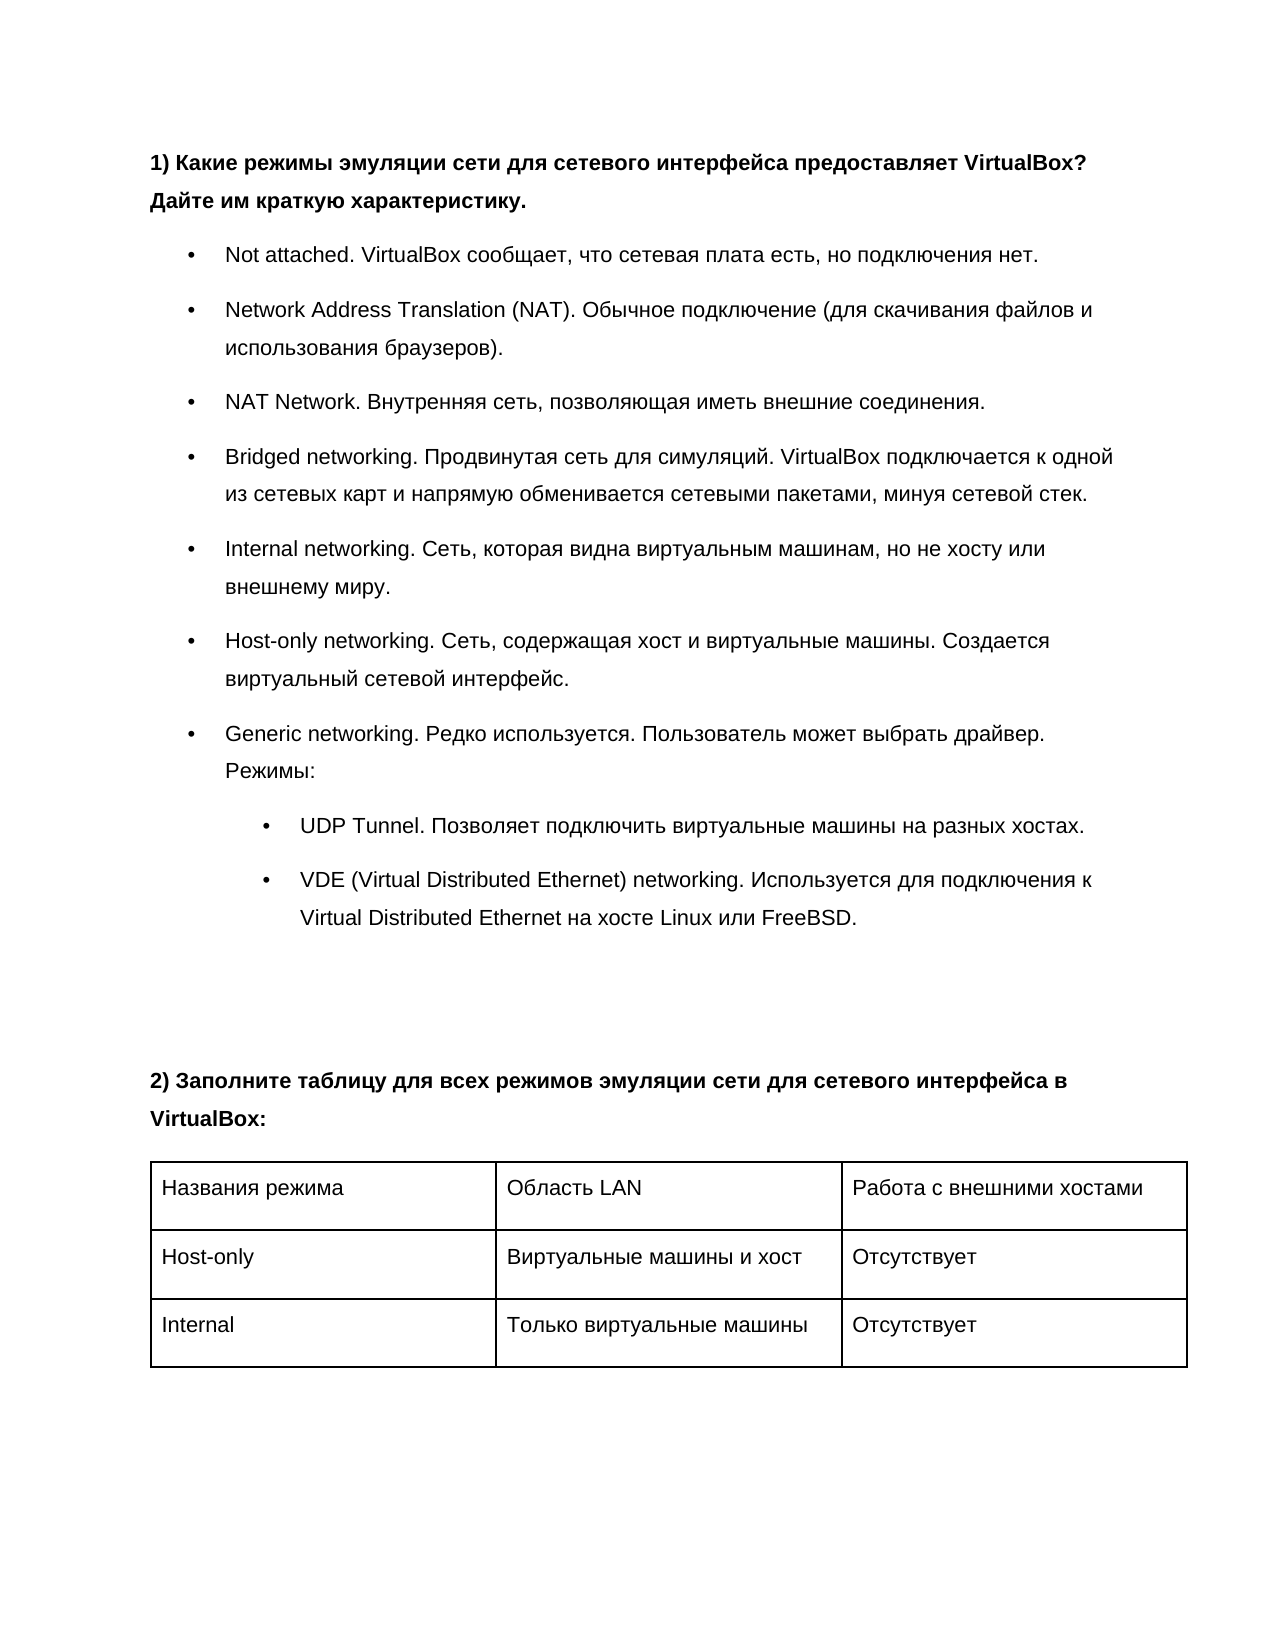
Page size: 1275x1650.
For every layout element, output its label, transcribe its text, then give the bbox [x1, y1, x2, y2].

table_cell Отсутствует [843, 1300, 1186, 1366]
table_cell Internal [152, 1300, 495, 1366]
list Network Address Translation (NAT). Обычное подключение (для скачивания файлов и использования браузеров). [187, 297, 1125, 360]
list UDP Tunnel. Позволяет подключить виртуальные машины на разных хостах. [262, 813, 1125, 838]
table_cell Отсутствует [843, 1231, 1186, 1298]
table_cell Виртуальные машины и хост [497, 1231, 841, 1298]
list NAT Network. Внутренняя сеть, позволяющая иметь внешние соединения. [187, 389, 1125, 414]
list Host-only networking. Сеть, содержащая хост и виртуальные машины. Создается виртуальный сетевой интерфейс. [187, 628, 1125, 691]
table_cell Host-only [152, 1231, 495, 1298]
list Bridged networking. Продвинутая сеть для симуляций. VirtualBox подключается к одной из сетевых карт и напрямую обменивается сетевыми пакетами, минуя сетевой стек. [187, 443, 1125, 507]
table_cell Только виртуальные машины [497, 1300, 841, 1366]
list Not attached. VirtualBox сообщает, что сетевая плата есть, но подключения нет. [187, 242, 1125, 267]
list VDE (Virtual Distributed Ethernet) networking. Используется для подключения к Virtual Distributed Ethernet на хосте Linux или FreeBSD. [262, 867, 1125, 930]
text 1) Какие режимы эмуляции сети для сетевого интерфейса предоставляет VirtualBox? Дайте им краткую характеристику. [150, 150, 1125, 213]
table_header Работа с внешними хостами [843, 1163, 1186, 1229]
text 2) Заполните таблицу для всех режимов эмуляции сети для сетевого интерфейса в VirtualBox: [150, 1068, 1125, 1131]
list Generic networking. Редко используется. Пользователь может выбрать драйвер. Режимы: [187, 720, 1125, 783]
list Internal networking. Сеть, которая видна виртуальным машинам, но не хосту или внешнему миру. [187, 536, 1125, 599]
table_header Названия режима [152, 1163, 495, 1229]
table_header Область LAN [497, 1163, 841, 1229]
